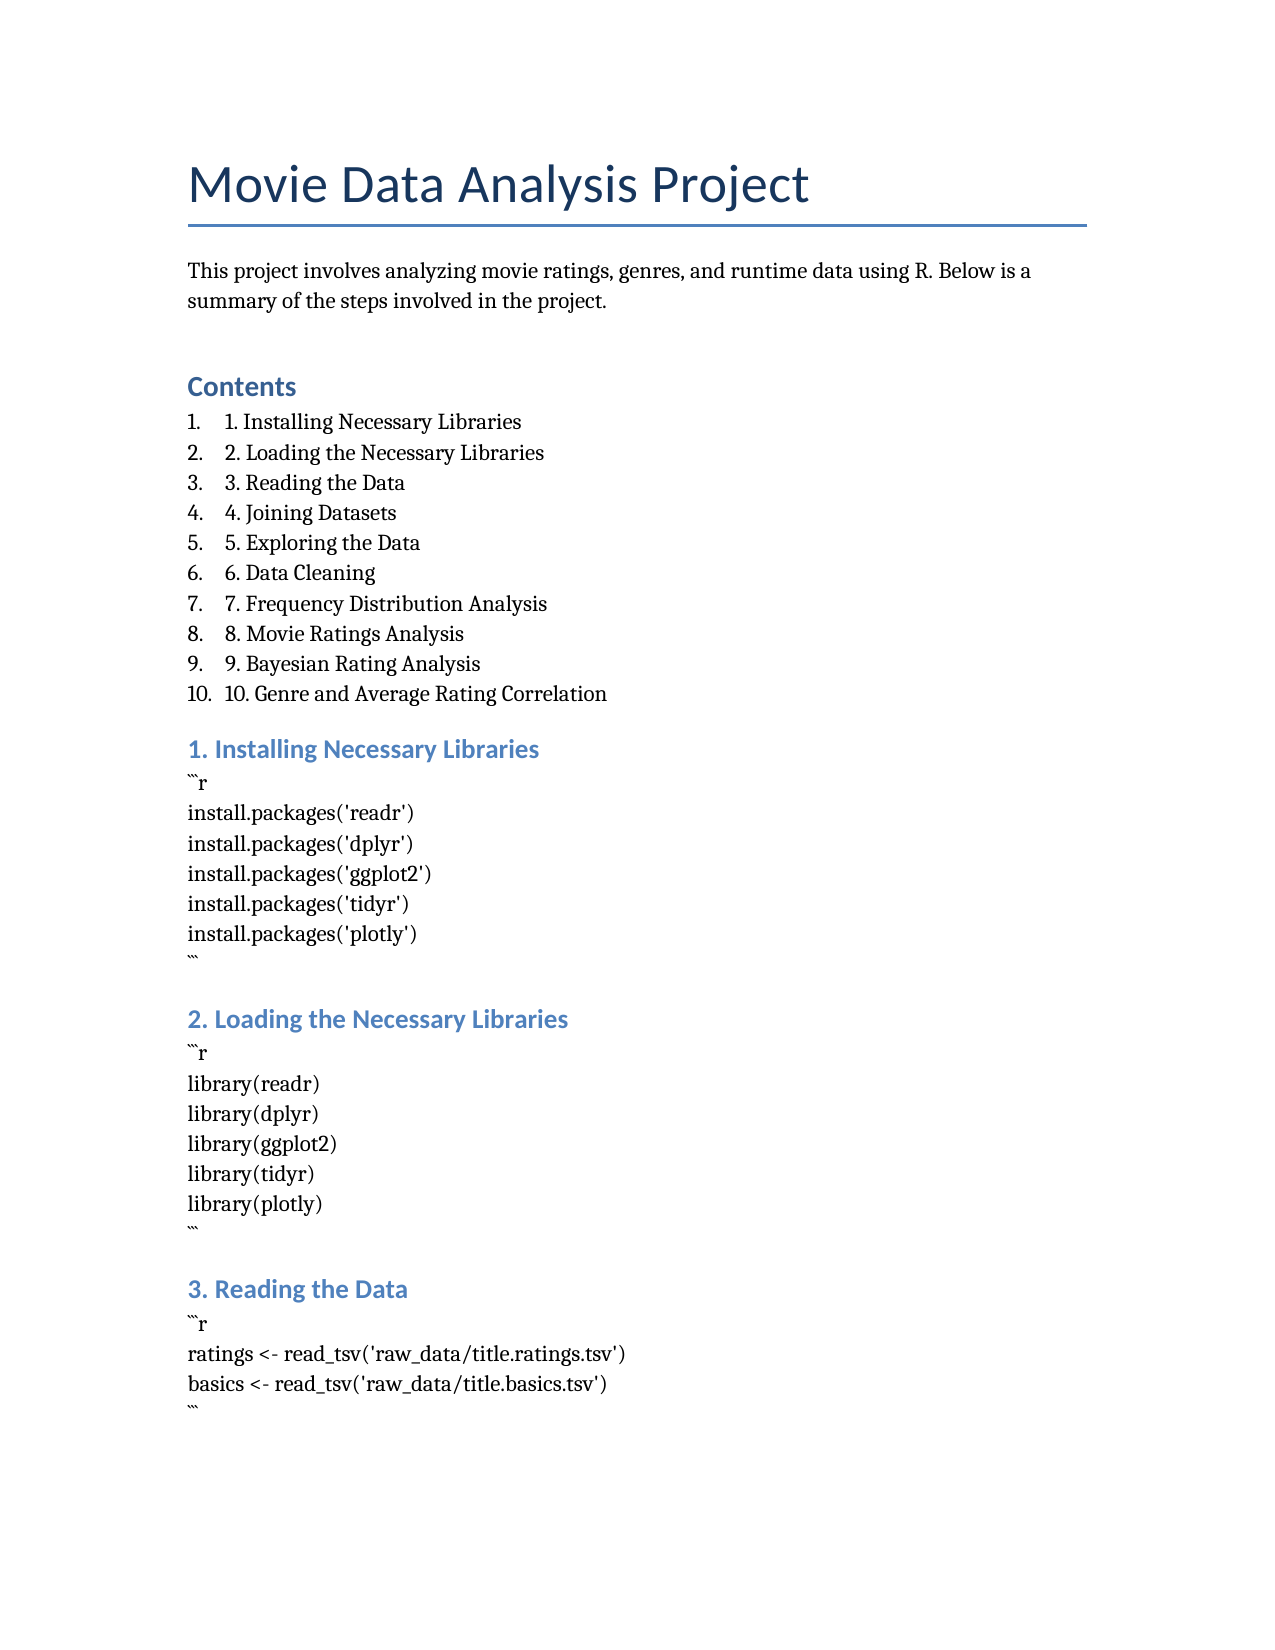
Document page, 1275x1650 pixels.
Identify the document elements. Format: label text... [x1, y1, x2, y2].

list 1. Installing Necessary Libraries [187, 409, 1087, 436]
title Movie Data Analysis Project [187, 150, 1087, 227]
list 8. Movie Ratings Analysis [187, 621, 1087, 647]
list 3. Reading the Data [187, 469, 1087, 496]
list 7. Frequency Distribution Analysis [187, 590, 1087, 617]
list 4. Joining Datasets [187, 500, 1087, 526]
text ```r install.packages('readr') install.packages('dplyr') install.packages('ggplot2') install.packages('tidyr') install.packages('plotly') ``` [187, 770, 1087, 978]
list 2. Loading the Necessary Libraries [187, 439, 1087, 466]
text This project involves analyzing movie ratings, genres, and runtime data using R. Below is a summary of the steps involved in the project. [187, 258, 1087, 314]
text ```r ratings <- read_tsv('raw_data/title.ratings.tsv') basics <- read_tsv('raw_data/title.basics.tsv') ``` [187, 1310, 1087, 1427]
list 9. Bayesian Rating Analysis [187, 651, 1087, 677]
subtitle 2. Loading the Necessary Libraries [187, 1002, 1087, 1035]
list 10. Genre and Average Rating Correlation [187, 681, 1087, 707]
list 6. Data Cleaning [187, 560, 1087, 587]
text ```r library(readr) library(dplyr) library(ggplot2) library(tidyr) library(plotly) ``` [187, 1040, 1087, 1248]
subtitle 1. Installing Necessary Libraries [187, 732, 1087, 765]
list 5. Exploring the Data [187, 530, 1087, 556]
subtitle 3. Reading the Data [187, 1272, 1087, 1306]
subtitle Contents [187, 368, 1087, 404]
